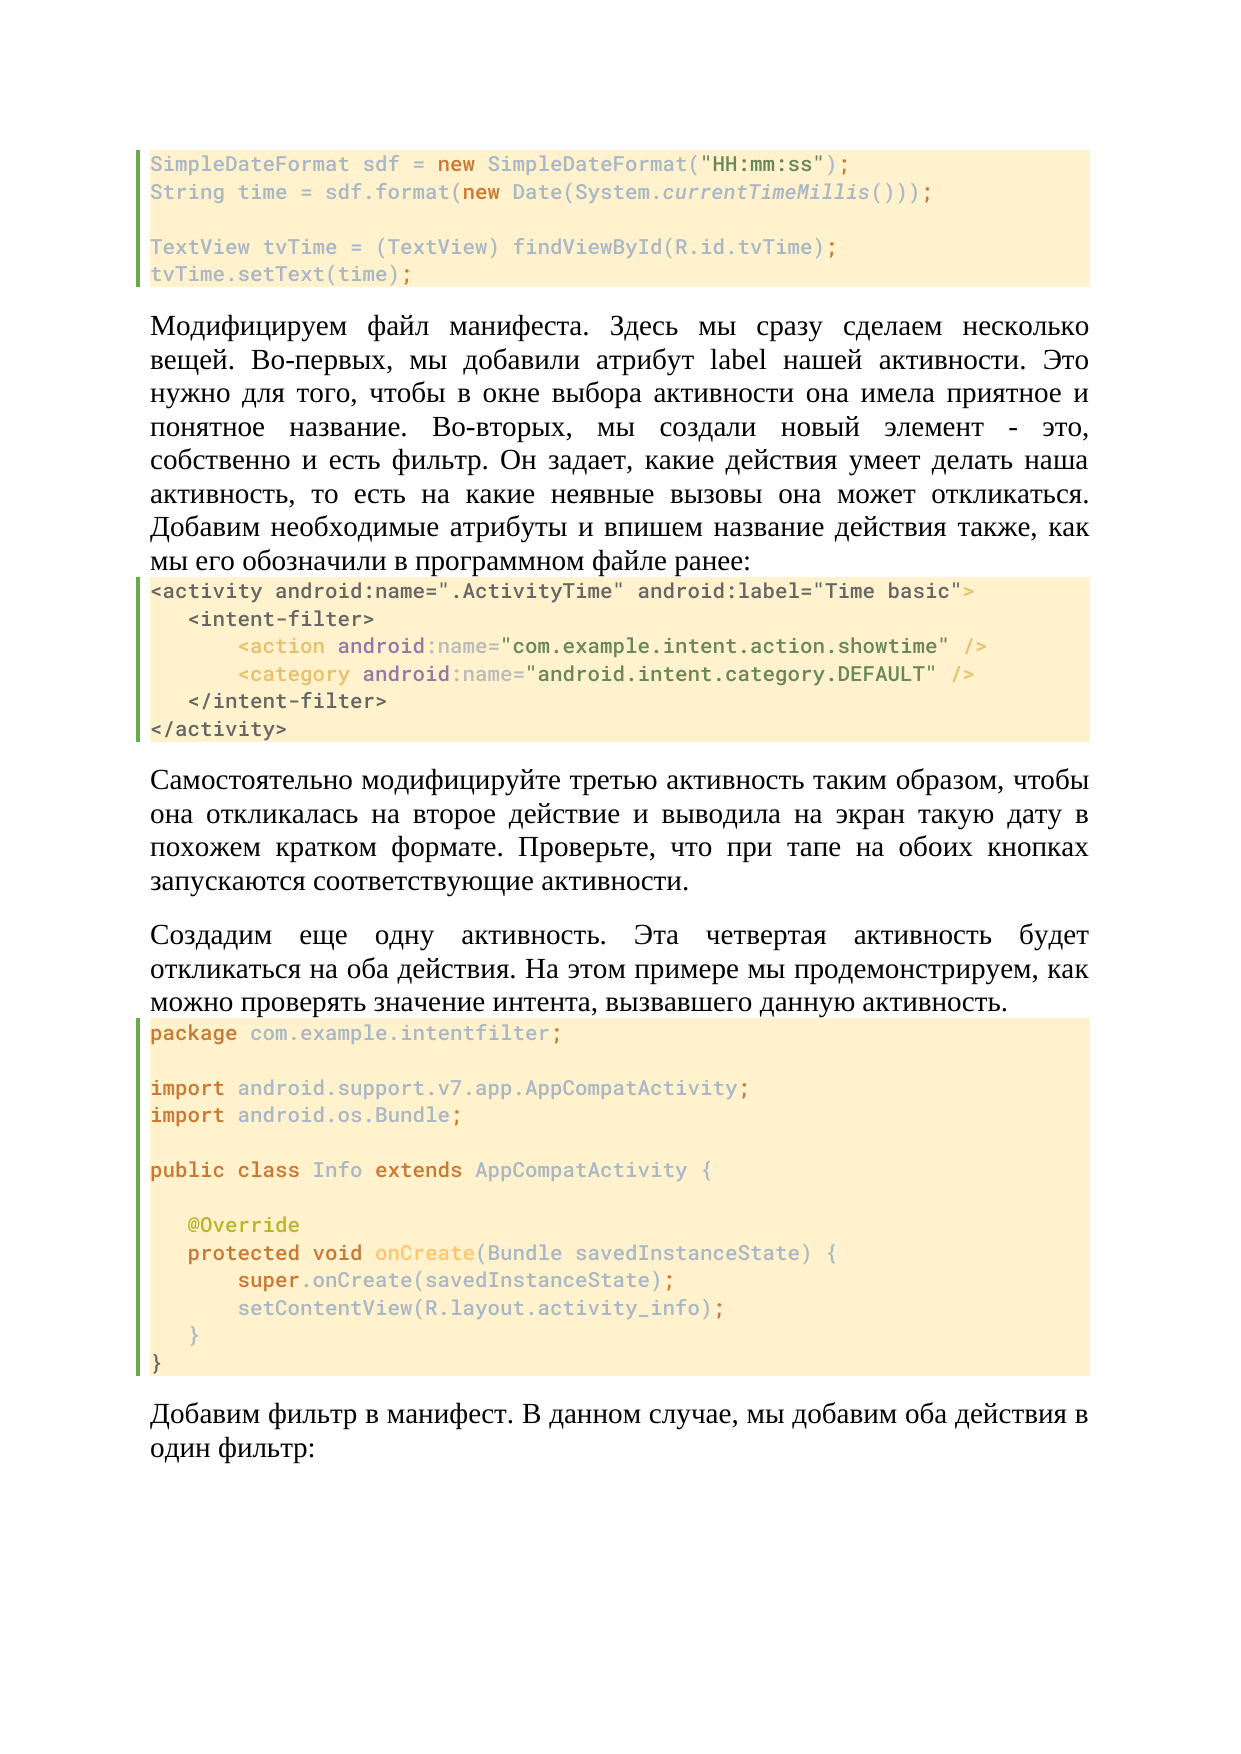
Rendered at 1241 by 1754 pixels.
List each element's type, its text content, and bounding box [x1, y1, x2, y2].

text Добавим фильтр в манифест. В данном случае, мы добавим оба действия в один фильтр: [150, 1396, 1090, 1463]
subtitle <activity android:name=".ActivityTime" android:label="Time basic"> [150, 577, 1090, 604]
subtitle setContentView(R.layout.activity_info); [150, 1293, 1090, 1321]
subtitle <category android:name="android.intent.category.DEFAULT" /> [150, 659, 1090, 687]
subtitle super.onCreate(savedInstanceState); [150, 1266, 1090, 1293]
subtitle tvTime.setText(time); [150, 260, 1090, 287]
subtitle protected void onCreate(Bundle savedInstanceState) { [150, 1238, 1090, 1266]
text Самостоятельно модифицируйте третью активность таким образом, чтобы она откликалась на второе действие и выводила на экран такую дату в похожем кратком формате. Проверьте, что при тапе на обоих кнопках запускаются соответствующие активности. [150, 762, 1090, 897]
subtitle } [150, 1321, 1090, 1348]
subtitle </activity> [150, 714, 1090, 742]
subtitle TextView tvTime = (TextView) findViewById(R.id.tvTime); [150, 232, 1090, 260]
subtitle import android.support.v7.app.AppCompatActivity; [150, 1073, 1090, 1101]
subtitle String time = sdf.format(new Date(System.currentTimeMillis())); [150, 177, 1090, 205]
text Модифицируем файл манифеста. Здесь мы сразу сделаем несколько вещей. Во-первых, мы добавили атрибут label нашей активности. Это нужно для того, чтобы в окне выбора активности она имела приятное и понятное название. Во-вторых, мы создали новый элемент - это, собственно и есть фильтр. Он задает, какие действия умеет делать наша активность, то есть на какие неявные вызовы она может откликаться. Добавим необходимые атрибуты и впишем название действия также, как мы его обозначили в программном файле ранее: [150, 308, 1090, 577]
subtitle } [150, 1348, 1090, 1376]
subtitle @Override [150, 1211, 1090, 1238]
text Создадим еще одну активность. Эта четвертая активность будет откликаться на оба действия. На этом примере мы продемонстрируем, как можно проверять значение интента, вызвавшего данную активность. [150, 917, 1090, 1018]
subtitle <intent-filter> [150, 604, 1090, 632]
subtitle SimpleDateFormat sdf = new SimpleDateFormat("HH:mm:ss"); [150, 150, 1090, 177]
subtitle </intent-filter> [150, 687, 1090, 714]
subtitle package com.example.intentfilter; [150, 1018, 1090, 1046]
subtitle import android.os.Bundle; [150, 1101, 1090, 1128]
subtitle <action android:name="com.example.intent.action.showtime" /> [150, 632, 1090, 659]
subtitle public class Info extends AppCompatActivity { [150, 1156, 1090, 1183]
